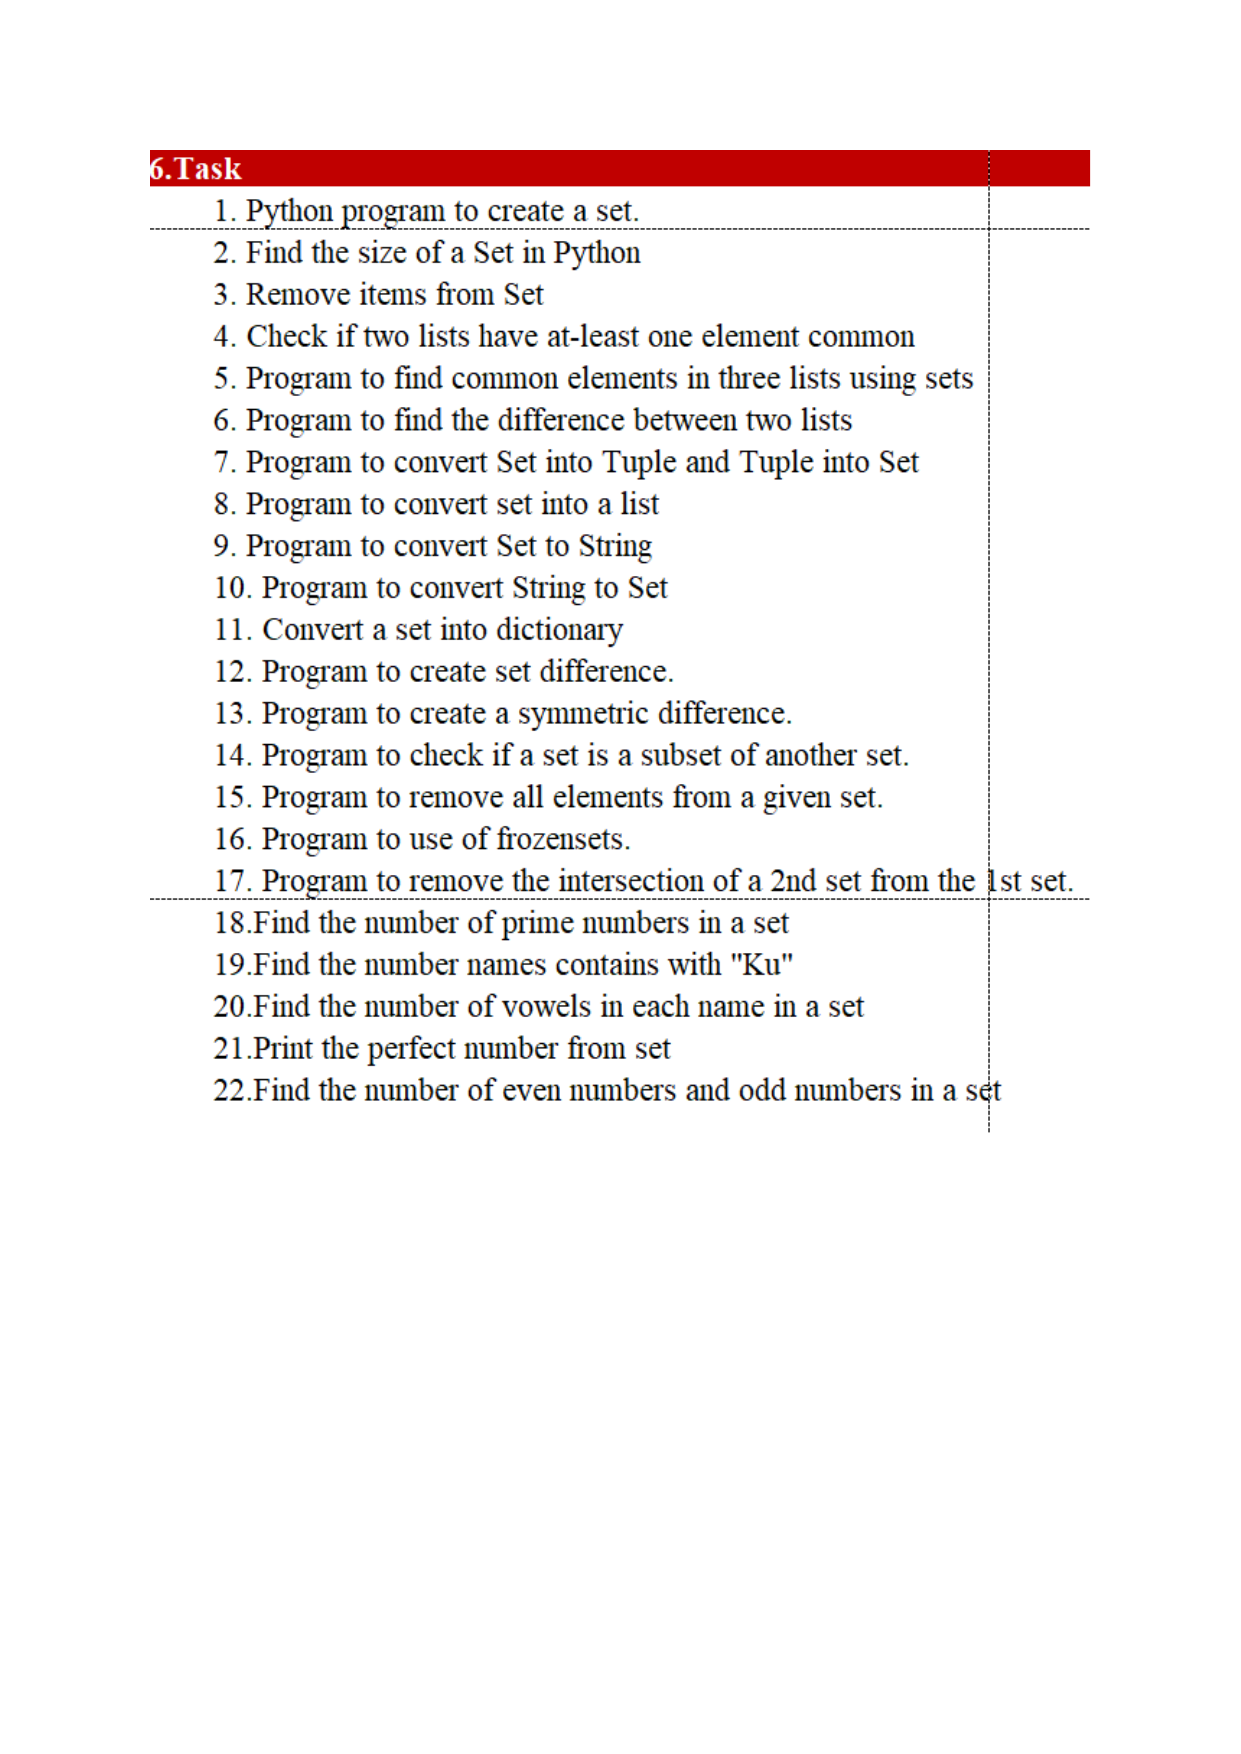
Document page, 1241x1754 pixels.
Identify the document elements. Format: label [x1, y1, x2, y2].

picture [150, 150, 1091, 1134]
